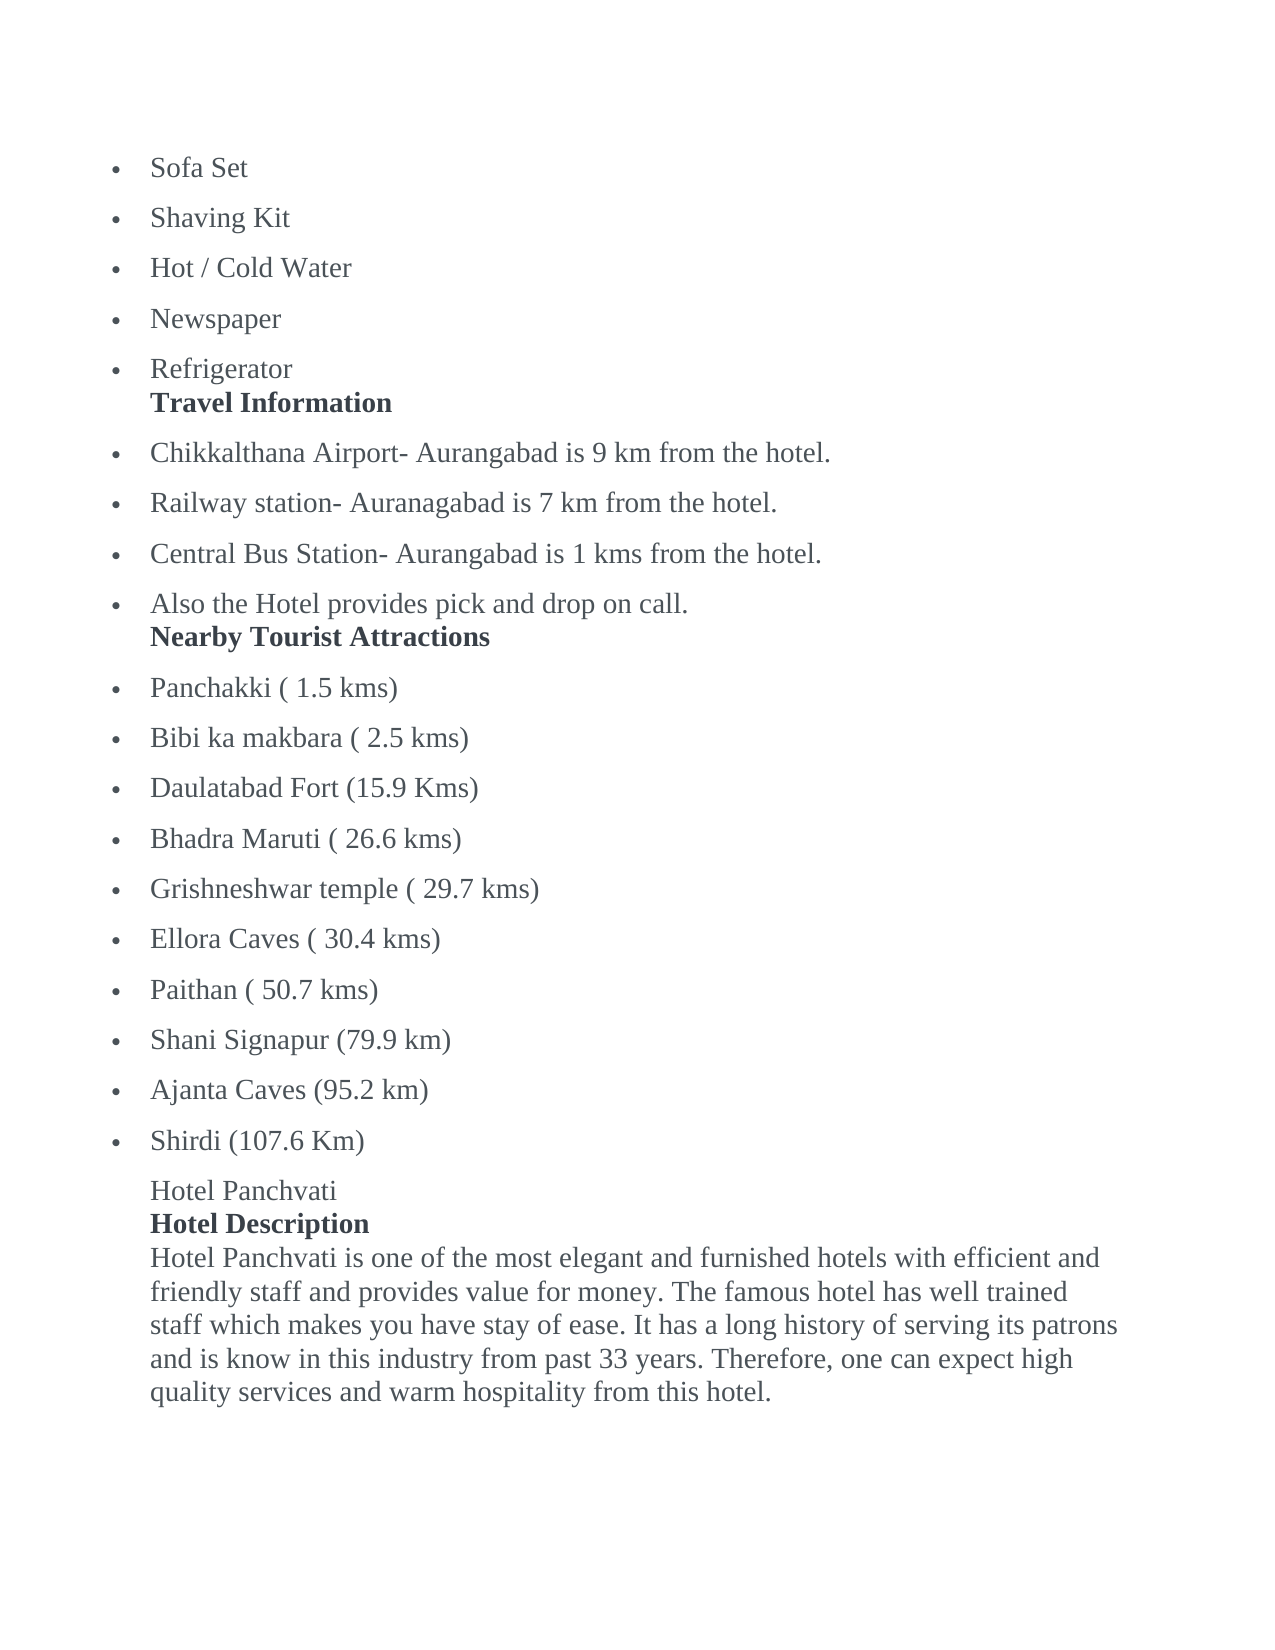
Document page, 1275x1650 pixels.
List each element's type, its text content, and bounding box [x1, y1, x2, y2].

list Central Bus Station- Aurangabad is 1 kms from the hotel. [112, 536, 1125, 569]
list Newspaper [112, 301, 1125, 334]
list Ellora Caves ( 30.4 kms) [112, 921, 1125, 955]
list Shaving Kit [112, 200, 1125, 234]
list Shirdi (107.6 Km) [112, 1123, 1125, 1156]
list Paithan ( 50.7 kms) [112, 972, 1125, 1005]
subtitle Travel Information [150, 385, 1125, 418]
list Hot / Cold Water [112, 251, 1125, 284]
list Also the Hotel provides pick and drop on call. [112, 586, 1125, 619]
list Bhadra Maruti ( 26.6 kms) [112, 821, 1125, 854]
list Railway station- Auranagabad is 7 km from the hotel. [112, 485, 1125, 519]
list Chikkalthana Airport- Aurangabad is 9 km from the hotel. [112, 435, 1125, 469]
subtitle Nearby Tourist Attractions [150, 619, 1125, 653]
list Daulatabad Fort (15.9 Kms) [112, 771, 1125, 804]
list Shani Signapur (79.9 km) [112, 1022, 1125, 1056]
list Panchakki ( 1.5 kms) [112, 670, 1125, 703]
subtitle Hotel Description [150, 1207, 1125, 1240]
list Bibi ka makbara ( 2.5 kms) [112, 720, 1125, 754]
text Hotel Panchvati [150, 1173, 1125, 1207]
text Hotel Panchvati is one of the most elegant and furnished hotels with efficient and friendly staff and provides value for money. The famous hotel has well trained staff which makes you have stay of ease. It has a long history of serving its patrons and is know in this industry from past 33 years. Therefore, one can expect high quality services and warm hospitality from this hotel. [150, 1240, 1125, 1408]
list Refrigerator [112, 351, 1125, 385]
list Grishneshwar temple ( 29.7 kms) [112, 871, 1125, 905]
list Ajanta Caves (95.2 km) [112, 1072, 1125, 1106]
list Sofa Set [112, 150, 1125, 183]
